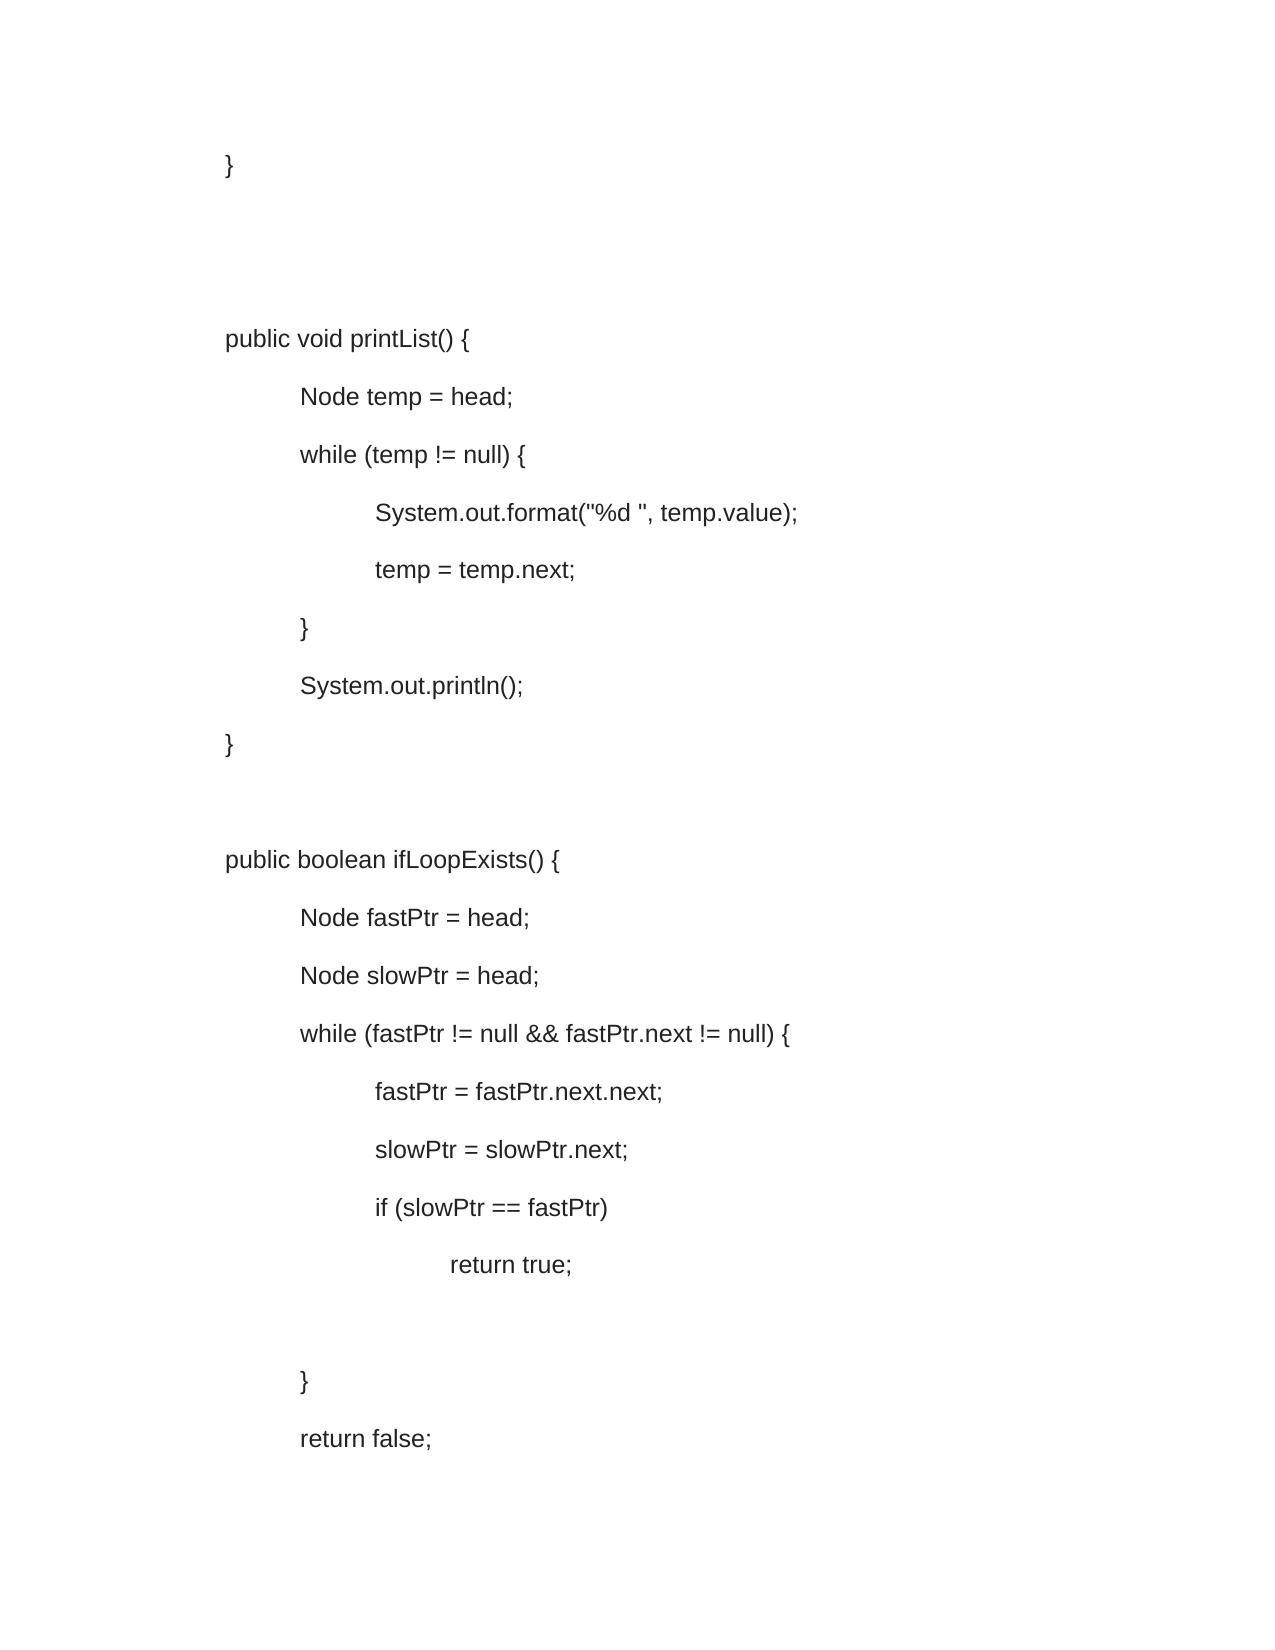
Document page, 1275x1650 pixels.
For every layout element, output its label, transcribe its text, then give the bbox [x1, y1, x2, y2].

text fastPtr = fastPtr.next.next; [150, 1077, 1125, 1105]
text slowPtr = slowPtr.next; [150, 1134, 1125, 1163]
text while (temp != null) { [150, 439, 1125, 468]
text return false; [150, 1424, 1125, 1453]
text System.out.println(); [150, 671, 1125, 700]
text public void printList() { [150, 324, 1125, 352]
text return true; [150, 1250, 1125, 1279]
text Node slowPtr = head; [150, 961, 1125, 989]
text } [150, 1366, 1125, 1395]
text } [150, 613, 1125, 642]
text System.out.format("%d ", temp.value); [150, 497, 1125, 526]
text } [150, 729, 1125, 758]
text Node fastPtr = head; [150, 903, 1125, 932]
text Node temp = head; [150, 382, 1125, 410]
text while (fastPtr != null && fastPtr.next != null) { [150, 1019, 1125, 1047]
text temp = temp.next; [150, 555, 1125, 584]
text if (slowPtr == fastPtr) [150, 1192, 1125, 1221]
text } [150, 150, 1125, 179]
text public boolean ifLoopExists() { [150, 845, 1125, 874]
